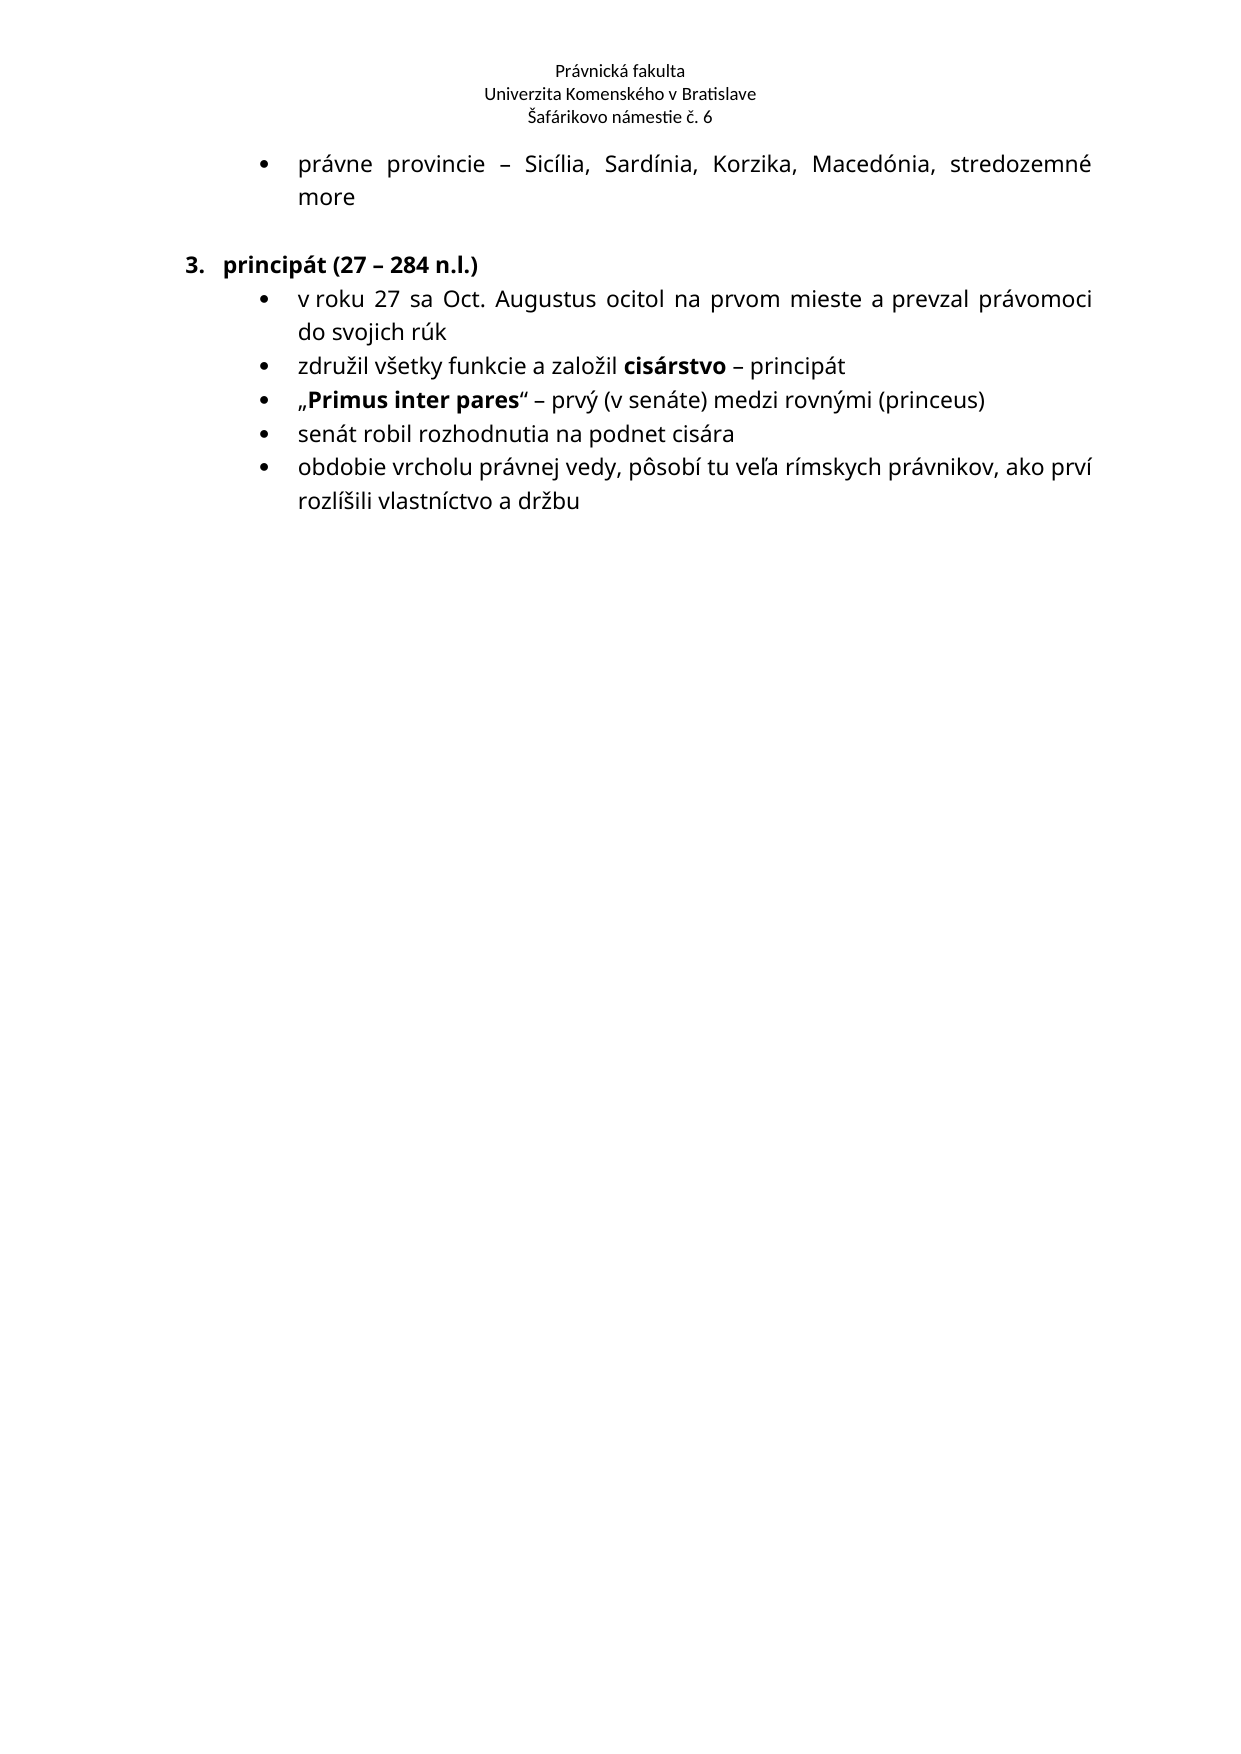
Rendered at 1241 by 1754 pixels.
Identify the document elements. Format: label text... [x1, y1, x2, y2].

list senát robil rozhodnutia na podnet cisára [260, 418, 1093, 449]
list právne provincie – Sicília, Sardínia, Korzika, Macedónia, stredozemné more [260, 148, 1093, 213]
list principát (27 – 284 n.l.) [185, 249, 1093, 280]
list obdobie vrcholu právnej vedy, pôsobí tu veľa rímskych právnikov, ako prví rozlíšili vlastníctvo a držbu [260, 451, 1093, 516]
list združil všetky funkcie a založil cisárstvo – principát [260, 350, 1093, 381]
list v roku 27 sa Oct. Augustus ocitol na prvom mieste a prevzal právomoci do svojich rúk [260, 283, 1093, 348]
list „Primus inter pares“ – prvý (v senáte) medzi rovnými (princeus) [260, 384, 1093, 415]
